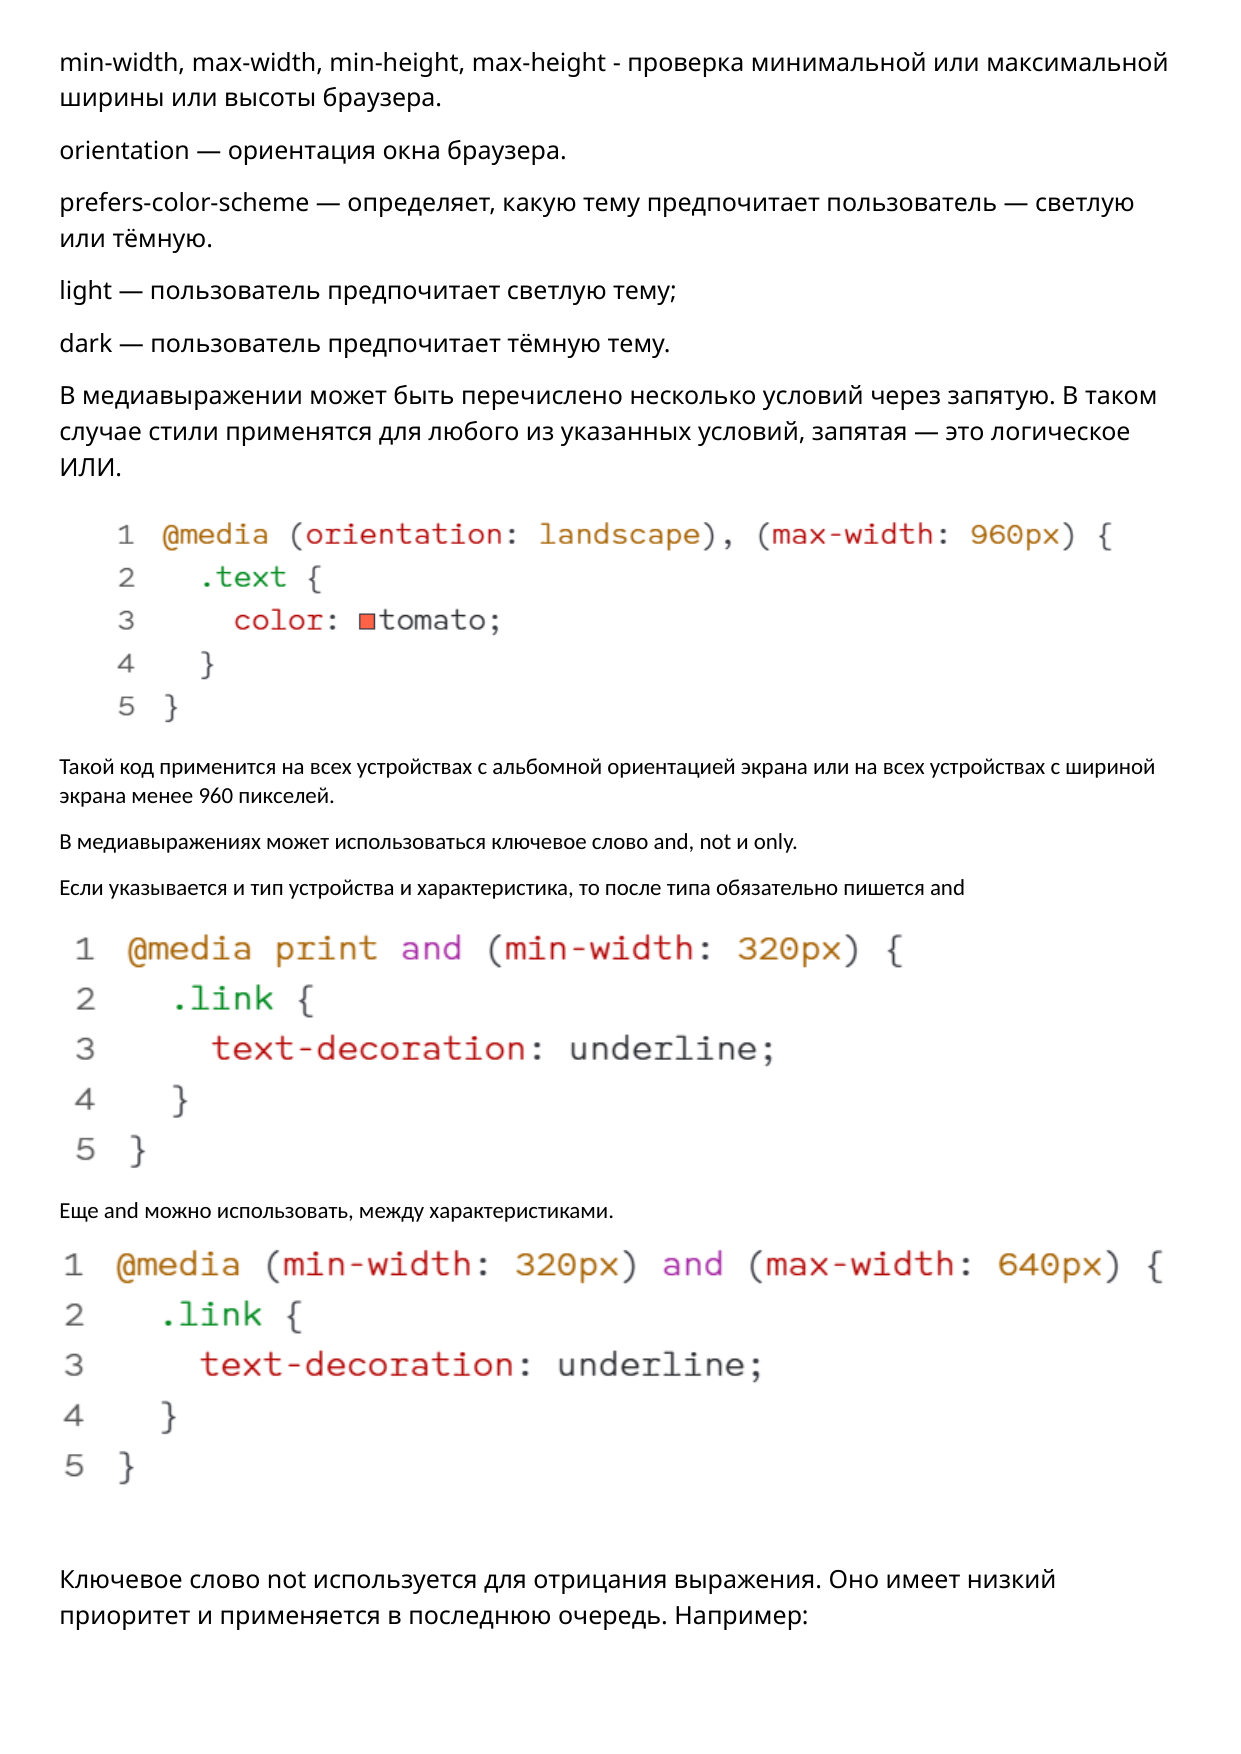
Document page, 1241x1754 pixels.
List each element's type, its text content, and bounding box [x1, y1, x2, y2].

text light — пользователь предпочитает светлую тему; [59, 273, 1181, 307]
picture [64, 919, 918, 1179]
text Ключевое слово not используется для отрицания выражения. Оно имеет низкий приоритет и применяется в последнюю очередь. Например: [59, 1562, 1181, 1632]
text prefers-color-scheme — определяет, какую тему предпочитает пользователь — светлую или тёмную. [59, 185, 1181, 255]
text min-width, max-width, min-height, max-height - проверка минимальной или максимальной ширины или высоты браузера. [59, 44, 1181, 114]
text Если указывается и тип устройства и характеристика, то после типа обязательно пишется and [59, 873, 1181, 902]
text В медиавыражениях может использоваться ключевое слово and, not и only. [59, 827, 1181, 856]
text Такой код применится на всех устройствах с альбомной ориентацией экрана или на всех устройствах с шириной экрана менее 960 пикселей. [59, 732, 1181, 809]
text Еще and можно использовать, между характеристиками. [59, 1196, 1181, 1224]
text dark — пользователь предпочитает тёмную тему. [59, 325, 1181, 359]
picture [100, 501, 1141, 733]
picture [59, 1242, 1182, 1497]
text orientation — ориентация окна браузера. [59, 132, 1181, 167]
